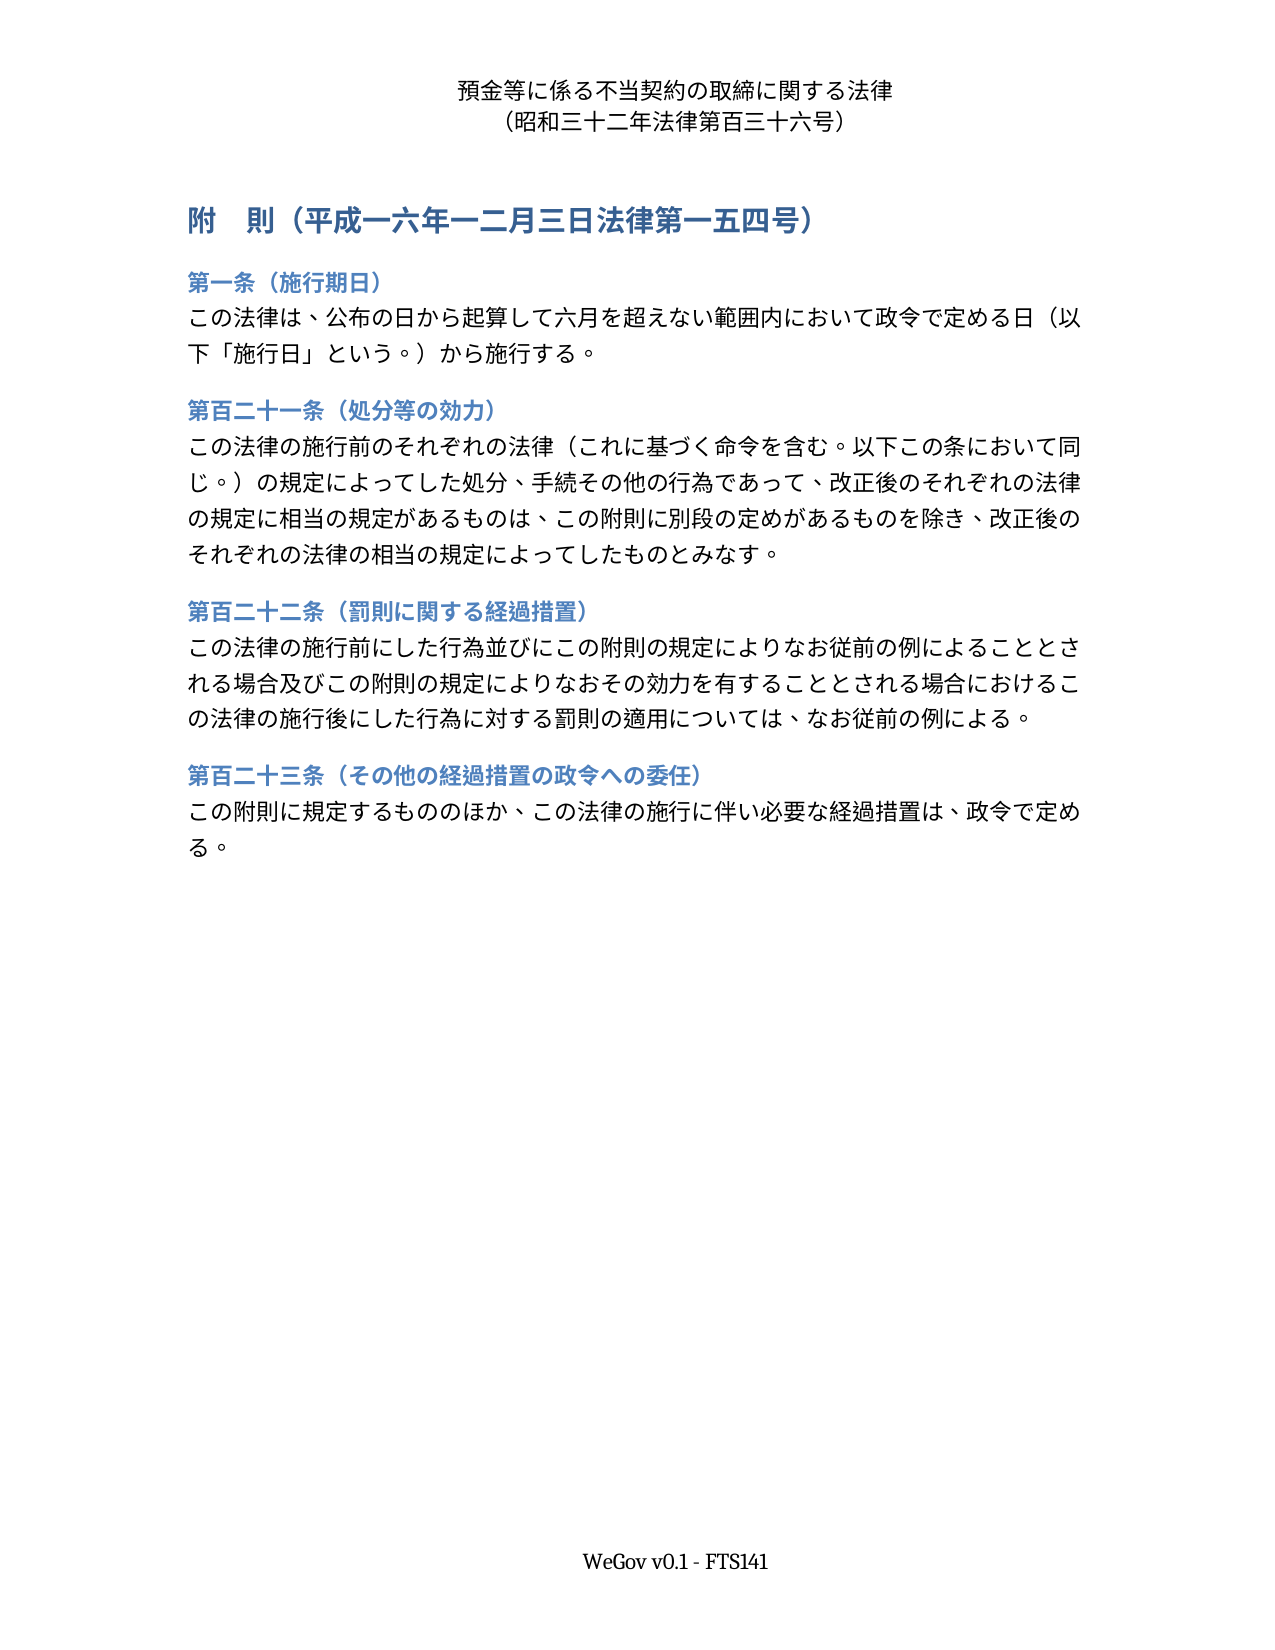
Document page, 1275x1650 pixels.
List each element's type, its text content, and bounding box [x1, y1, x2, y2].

text この法律の施行前のそれぞれの法律（これに基づく命令を含む。以下この条において同じ。）の規定によってした処分、手続その他の行為であって、改正後のそれぞれの法律の規定に相当の規定があるものは、この附則に別段の定めがあるものを除き、改正後のそれぞれの法律の相当の規定によってしたものとみなす。 [187, 431, 1087, 570]
text この法律は、公布の日から起算して六月を超えない範囲内において政令で定める日（以下「施行日」という。）から施行する。 [187, 302, 1087, 369]
text この附則に規定するもののほか、この法律の施行に伴い必要な経過措置は、政令で定める。 [187, 796, 1087, 863]
subtitle 第一条（施行期日） [187, 266, 1087, 298]
subtitle 第百二十二条（罰則に関する経過措置） [187, 596, 1087, 627]
subtitle 第百二十三条（その他の経過措置の政令への委任） [187, 760, 1087, 791]
subtitle 附 則（平成一六年一二月三日法律第一五四号） [187, 200, 1087, 240]
subtitle 第百二十一条（処分等の効力） [187, 395, 1087, 426]
text この法律の施行前にした行為並びにこの附則の規定によりなお従前の例によることとされる場合及びこの附則の規定によりなおその効力を有することとされる場合におけるこの法律の施行後にした行為に対する罰則の適用については、なお従前の例による。 [187, 632, 1087, 735]
